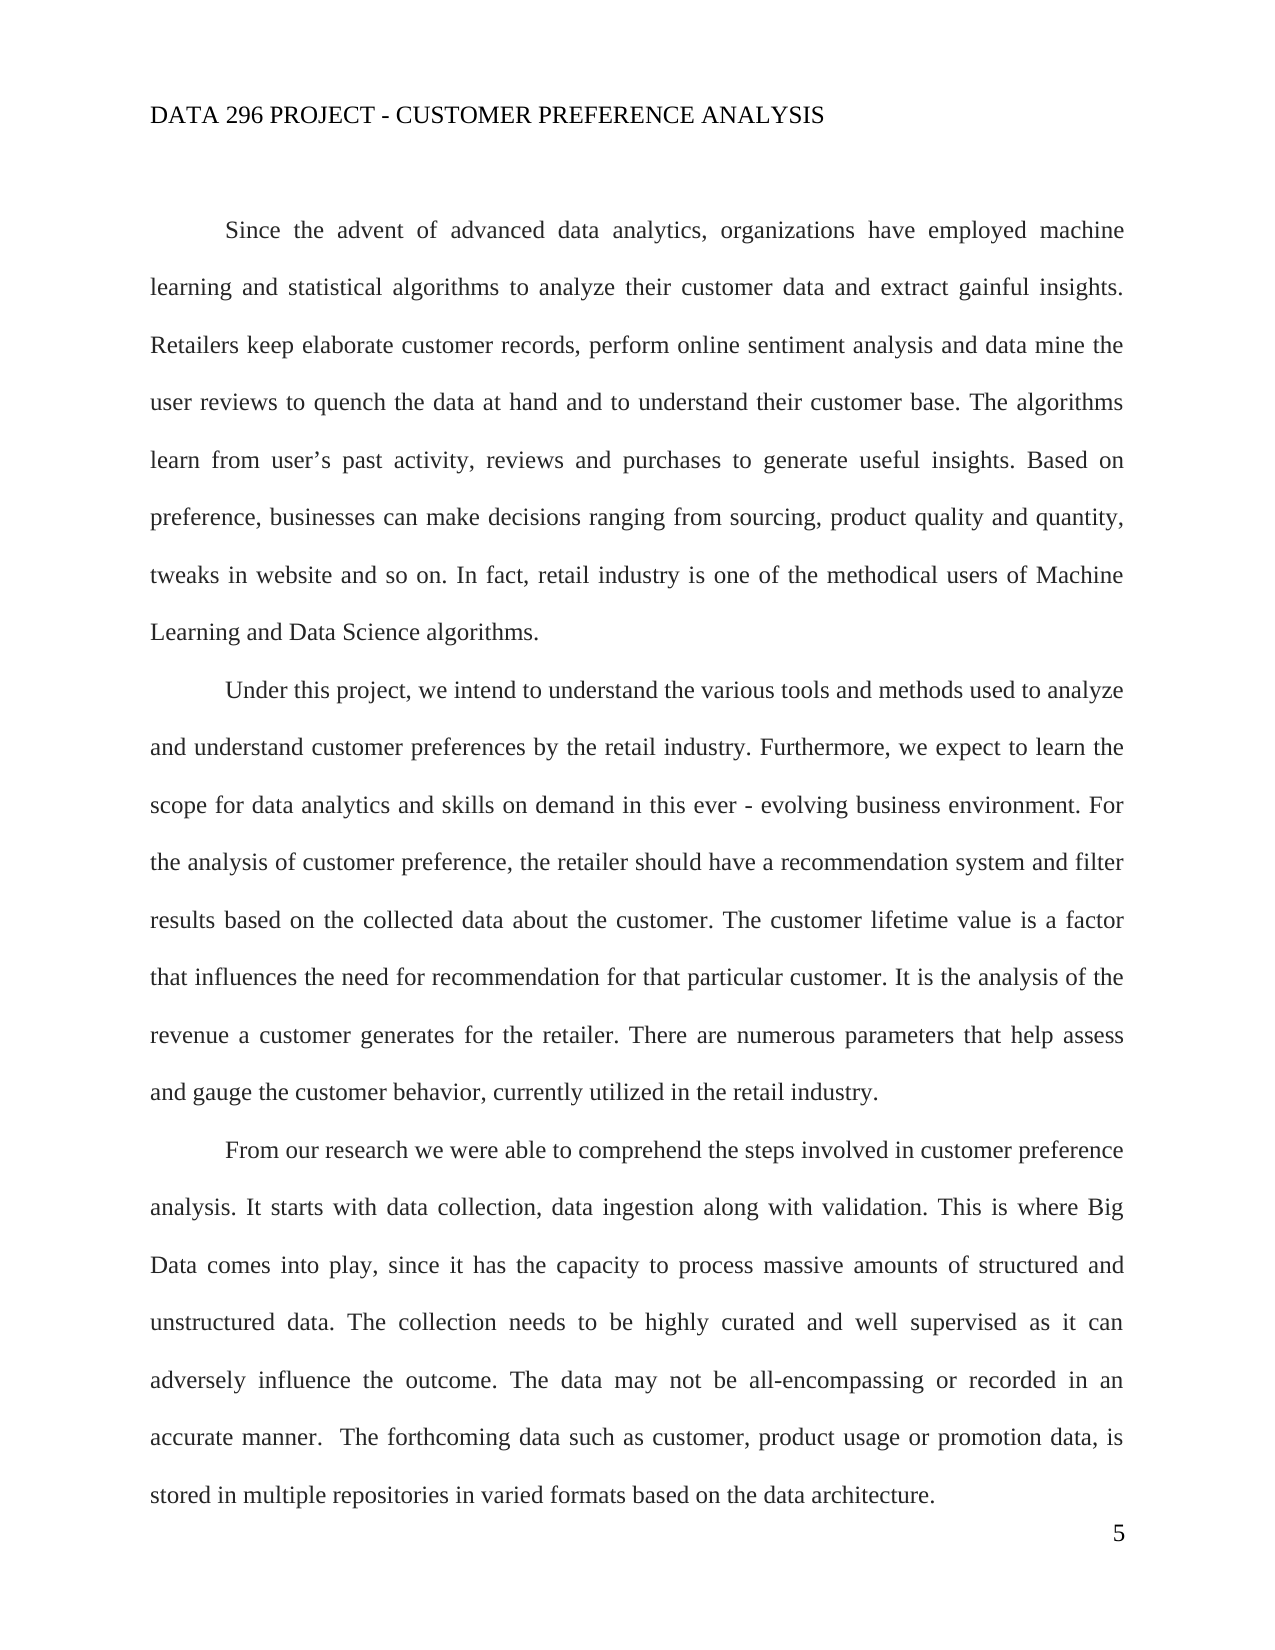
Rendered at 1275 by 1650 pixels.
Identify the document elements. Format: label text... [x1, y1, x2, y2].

text From our research we were able to comprehend the steps involved in customer preference analysis. It starts with data collection, data ingestion along with validation. This is where Big Data comes into play, since it has the capacity to process massive amounts of structured and unstructured data. The collection needs to be highly curated and well supervised as it can adversely influence the outcome. The data may not be all-encompassing or recorded in an accurate manner. The forthcoming data such as customer, product usage or promotion data, is stored in multiple repositories in varied formats based on the data architecture. [150, 1135, 1125, 1509]
text Since the advent of advanced data analytics, organizations have employed machine learning and statistical algorithms to analyze their customer data and extract gainful insights. Retailers keep elaborate customer records, perform online sentiment analysis and data mine the user reviews to quench the data at hand and to understand their customer base. The algorithms learn from user’s past activity, reviews and purchases to generate useful insights. Based on preference, businesses can make decisions ranging from sourcing, product quality and quantity, tweaks in website and so on. In fact, retail industry is one of the methodical users of Machine Learning and Data Science algorithms. [150, 215, 1125, 646]
text Under this project, we intend to understand the various tools and methods used to analyze and understand customer preferences by the retail industry. Furthermore, we expect to learn the scope for data analytics and skills on demand in this ever - evolving business environment. For the analysis of customer preference, the retailer should have a recommendation system and filter results based on the collected data about the customer. The customer lifetime value is a factor that influences the need for recommendation for that particular customer. It is the analysis of the revenue a customer generates for the retailer. There are numerous parameters that help assess and gauge the customer behavior, currently utilized in the retail industry. [150, 675, 1125, 1106]
